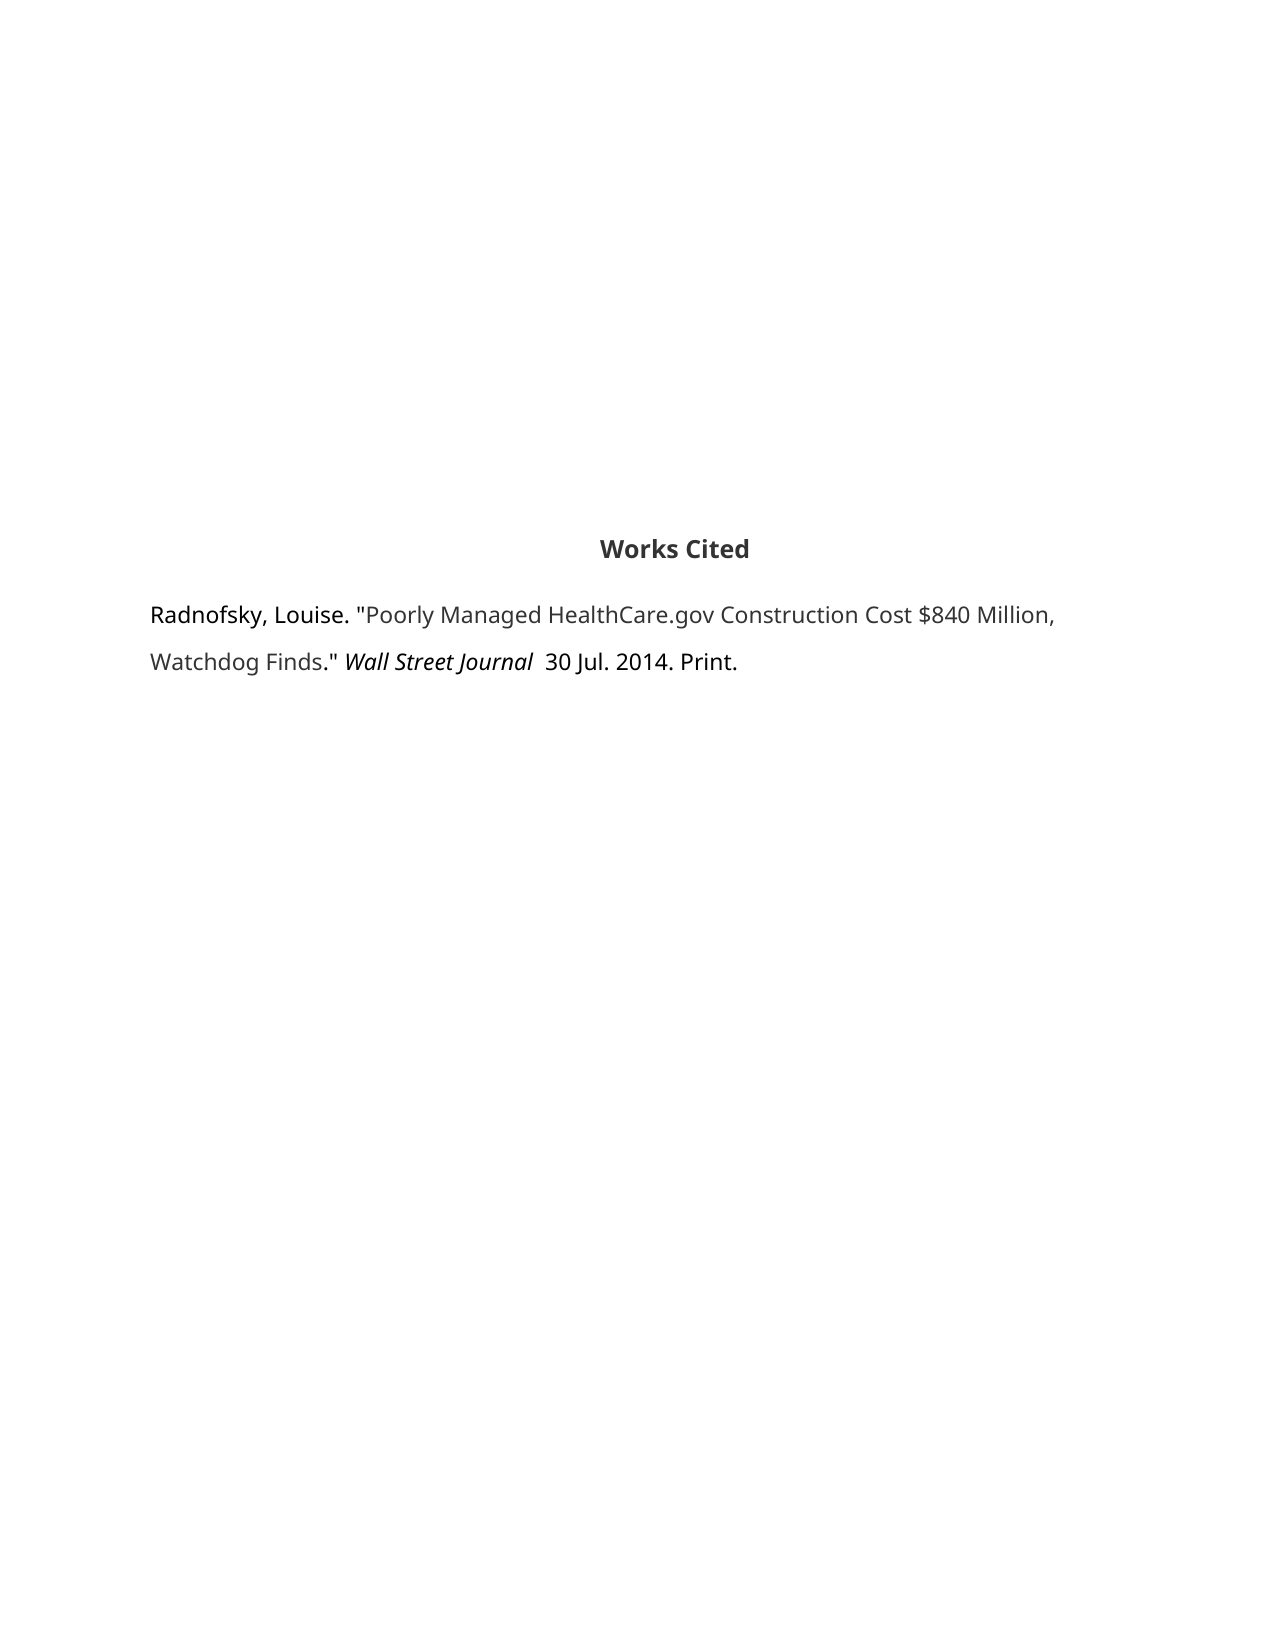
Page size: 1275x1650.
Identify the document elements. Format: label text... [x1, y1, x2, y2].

text Works Cited [150, 531, 1125, 565]
text Radnofsky, Louise. "Poorly Managed HealthCare.gov Construction Cost $840 Million, Watchdog Finds." Wall Street Journal 30 Jul. 2014. Print. [150, 599, 1125, 677]
